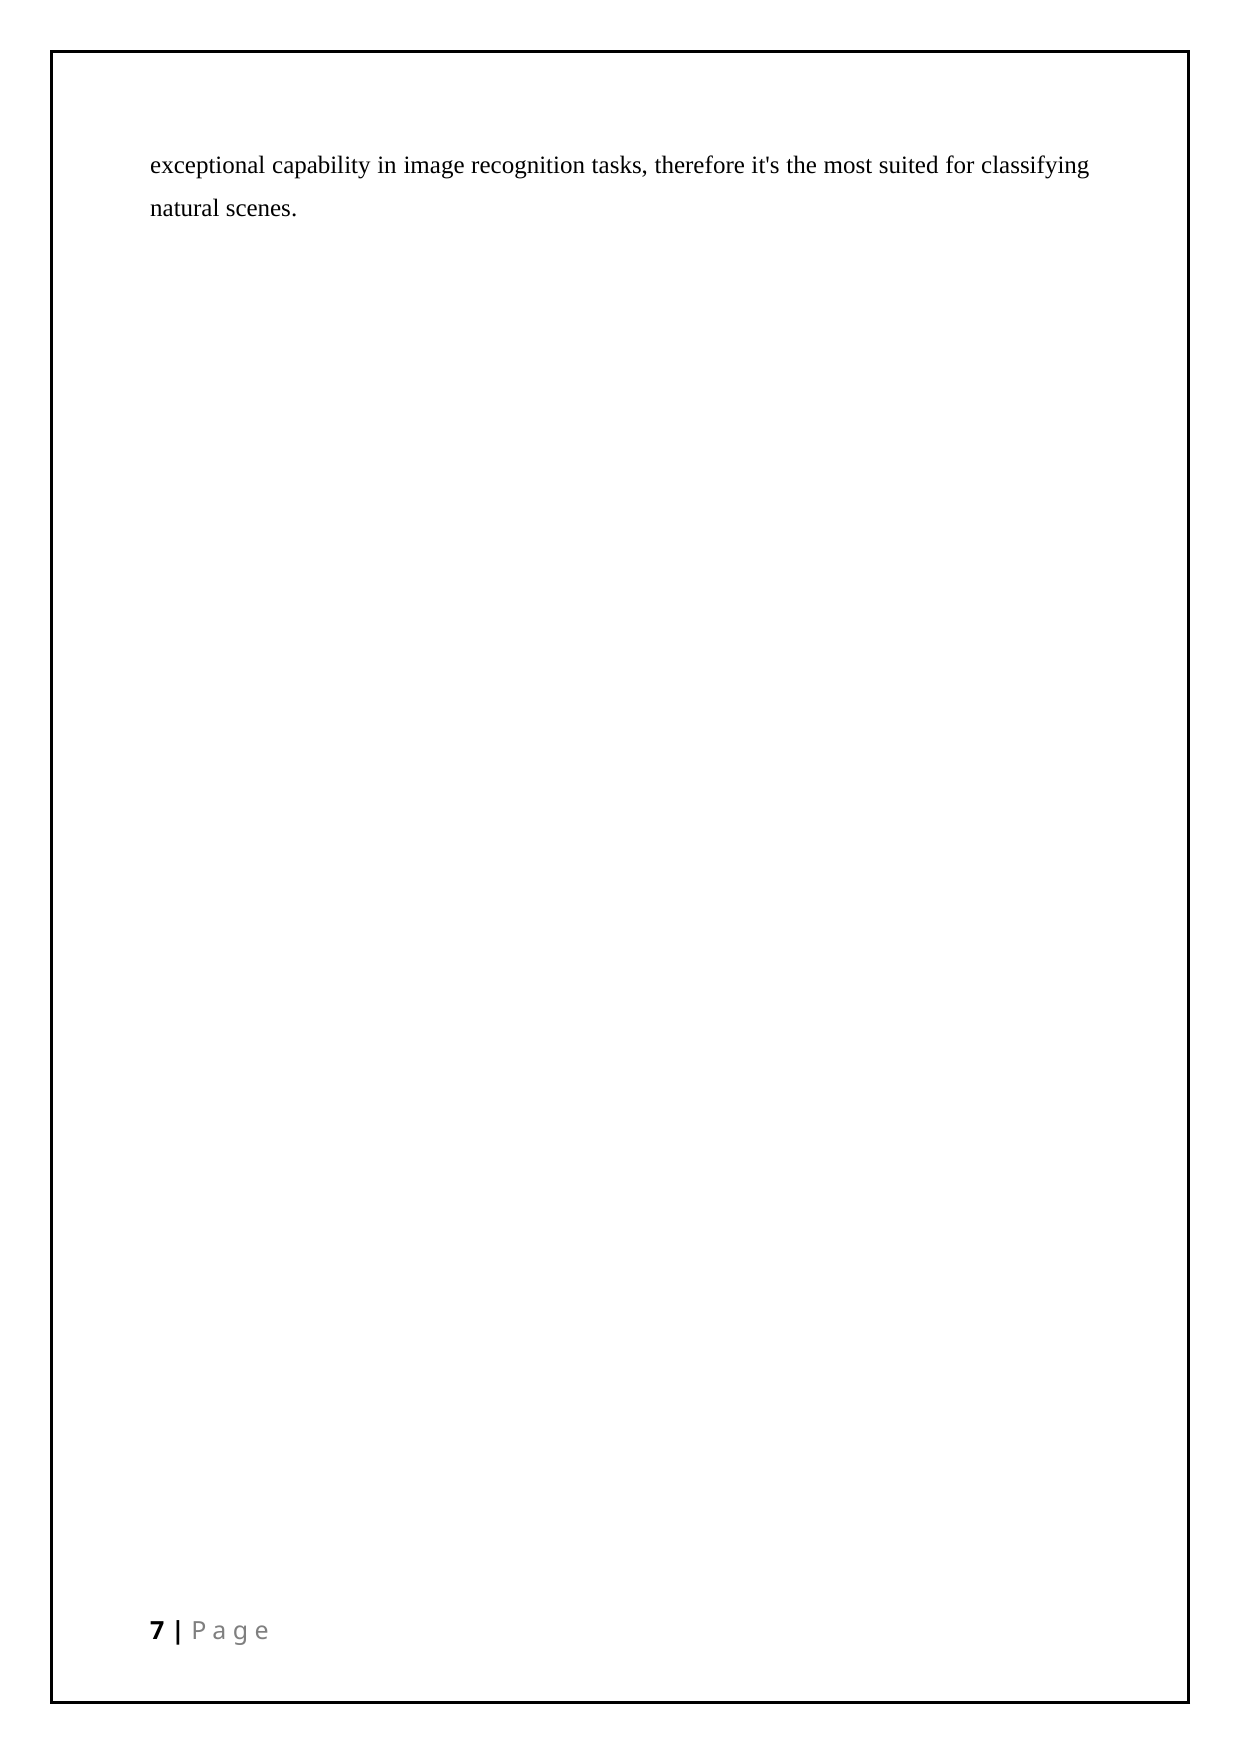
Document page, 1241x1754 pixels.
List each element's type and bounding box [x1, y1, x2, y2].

text [150, 150, 1090, 222]
